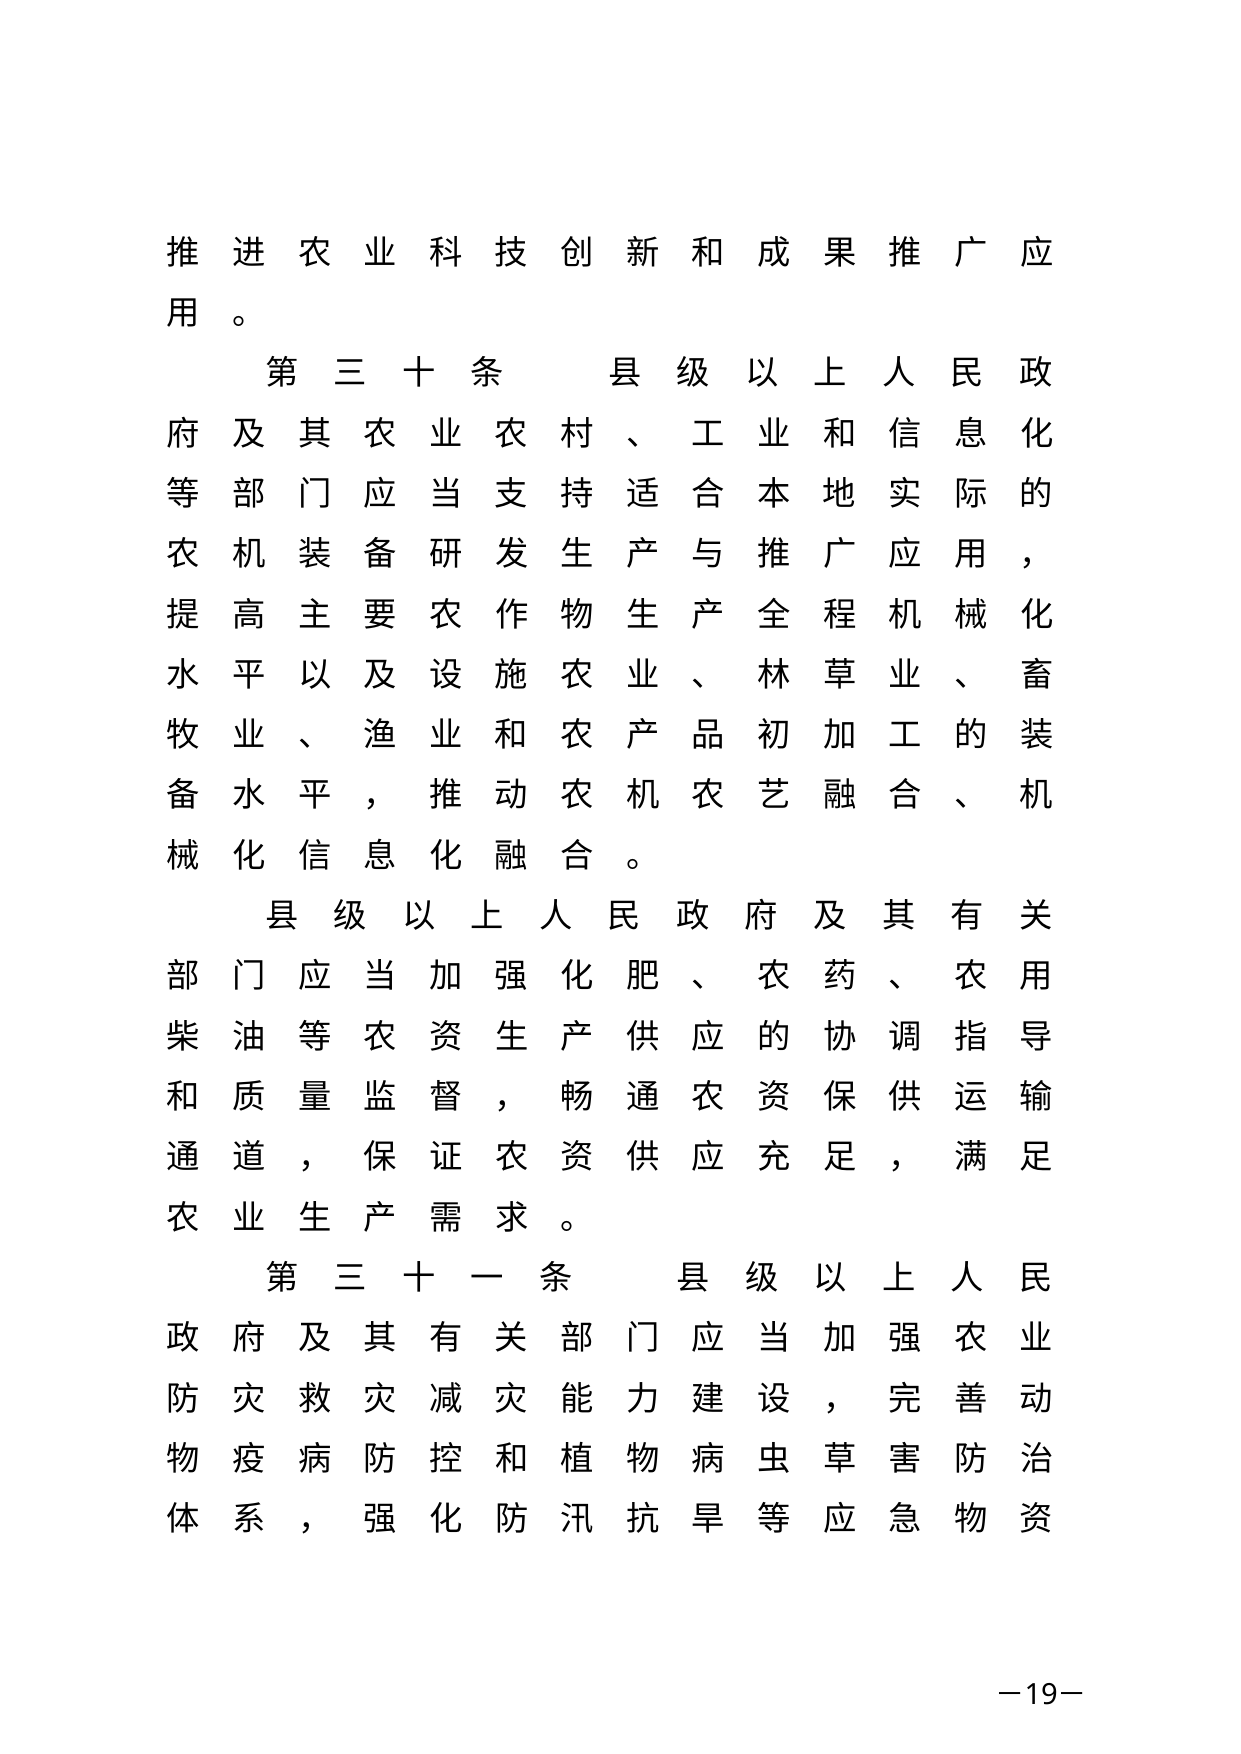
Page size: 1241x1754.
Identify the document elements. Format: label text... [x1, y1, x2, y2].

text 第三十条 县级以上人民政府及其农业农村、工业和信息化等部门应当支持适合本地实际的农机装备研发生产与推广应用，提高主要农作物生产全程机械化水平以及设施农业、林草业、畜牧业、渔业和农产品初加工的装备水平，推动农机农艺融合、机械化信息化融合。 [167, 340, 1085, 883]
text 县级以上人民政府及其有关部门应当加强化肥、农药、农用柴油等农资生产供应的协调指导和质量监督，畅通农资保供运输通道，保证农资供应充足，满足农业生产需求。 [167, 883, 1085, 1245]
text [167, 219, 1085, 340]
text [167, 1245, 1085, 1546]
